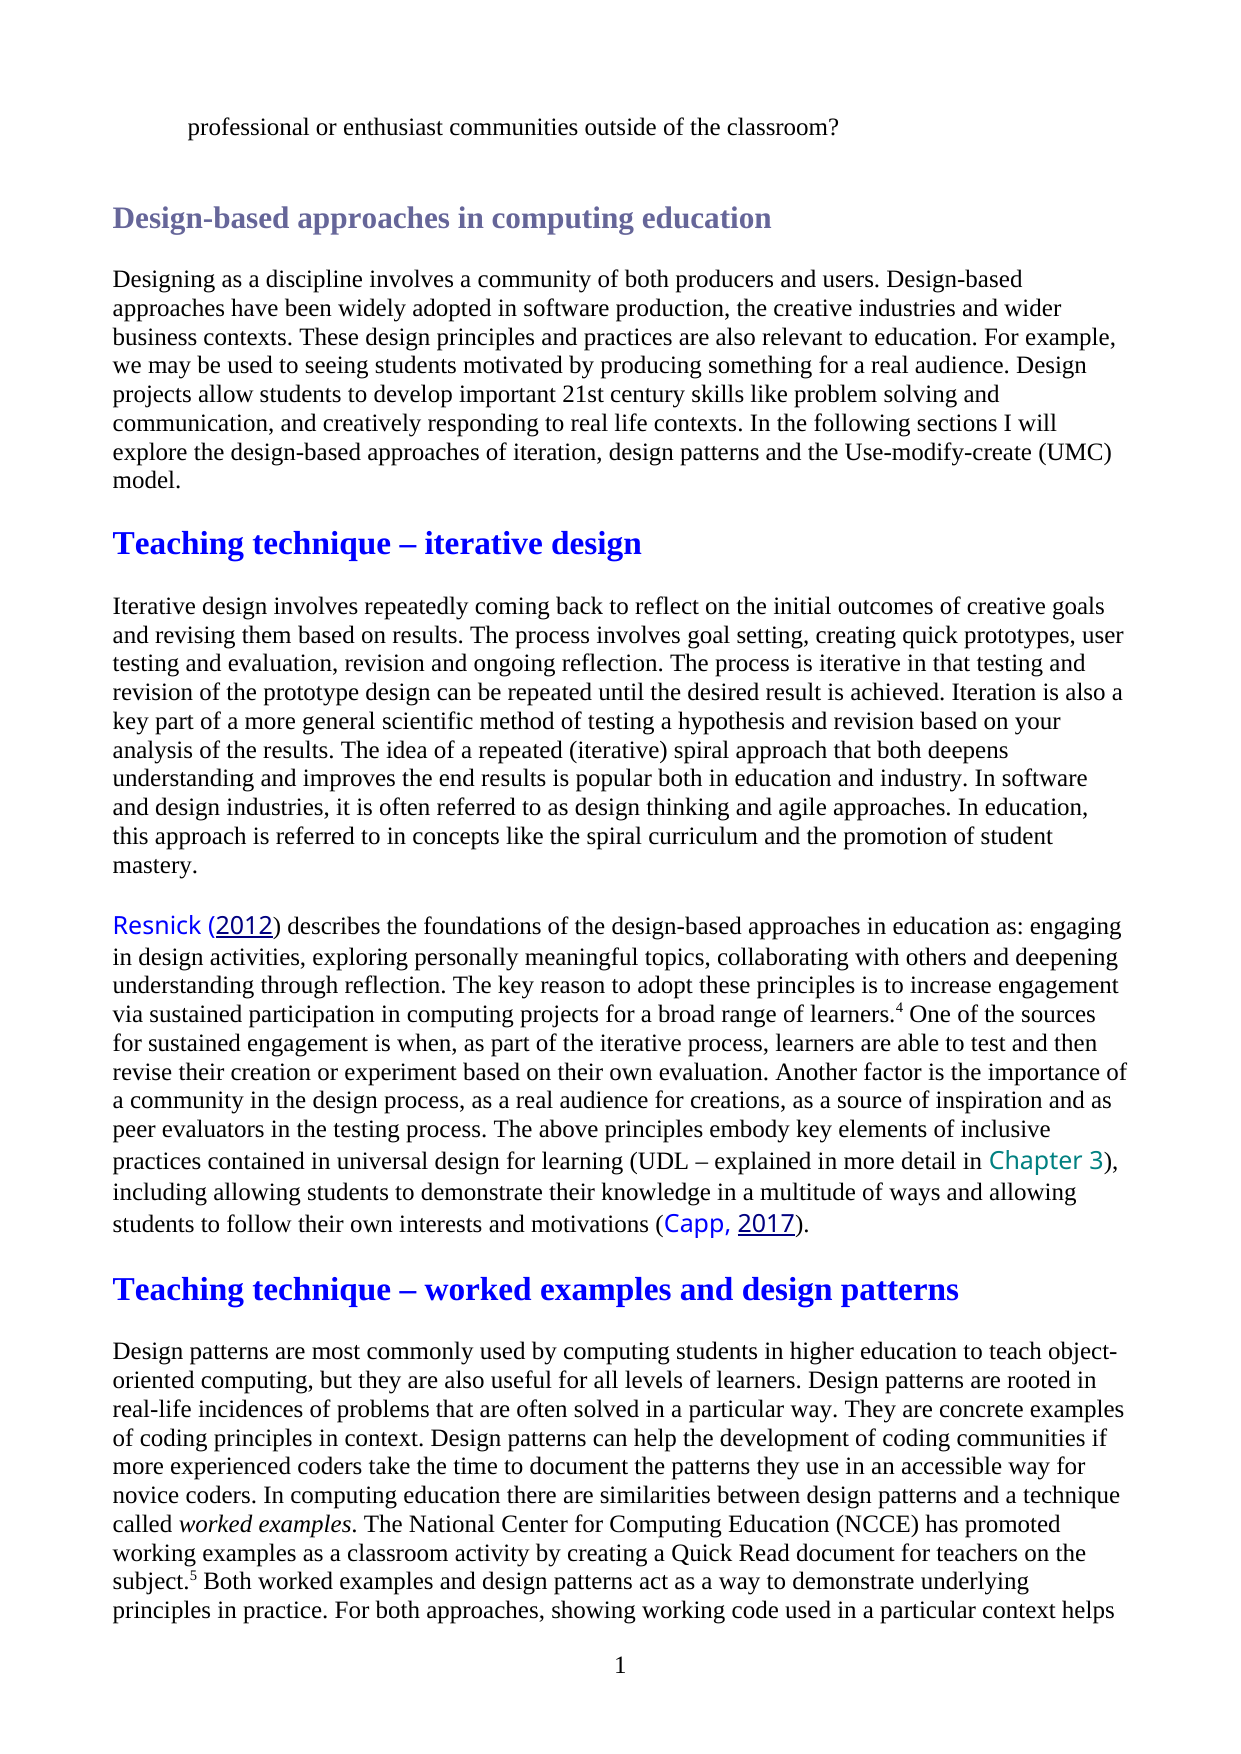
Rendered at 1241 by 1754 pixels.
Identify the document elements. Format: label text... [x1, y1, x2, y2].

subtitle Teaching [112, 523, 1128, 562]
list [150, 112, 1128, 141]
text Iterative design involves repeatedly coming back to reflect on the initial outcomes of creative goals and revising them based on results. The process involves goal setting, creating quick prototypes, user testing and evaluation, revision and ongoing reflection. The process is iterative in that testing and revision of the prototype design can be repeated until the desired result is achieved. Iteration is also a key part of a more general scientific method of testing a hypothesis and revision based on your analysis of results. The idea of a repeated (iterative) spiral approach both deepens understanding and improves the end results is popular both in education and industry. In software and design industries it is often referred to as and approaches. In education this approach is referred to in concepts like the spiral curriculum and the promotion of student mastery. [112, 591, 1128, 878]
subtitle Teaching and [112, 1269, 1128, 1307]
subtitle Design-based in [112, 199, 1128, 235]
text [112, 1336, 1128, 1624]
text Resnick (2012) describes the foundations of the design-based approaches in education as: engaging in design activities, exploring personally meaningful topics, collaborating with others and deepening understanding through reflection. The key reason to adopt these principles is to increase engagement via sustained participation in computing projects for a broad range of learners. One of the sources for sustained engagement is when, as part of the iterative process, learners are able to test and then revise their creation or experiment based on their own evaluation. Another factor is the importance of a community in the design process, as a real audience for creations, as a source of inspiration and as peer evaluators in the testing process. The above principles embody key elements of inclusive practices contained in for (UDL explained in more detail in Chapter 3) including allowing students to demonstrate their knowledge in a multitude of ways and allowing students to follow their own interests and motivations (Capp, 2017). [112, 908, 1128, 1240]
text Designing as a discipline involves a community of both producers and users. Design-based approaches have been adopted in software production, creative industries and wider business contexts. These design principles and practices are also relevant to education. For example, we may be used to seeing students motivated by producing something for a real audience. Design projects allow students to develop important 21st century skills like problem solving and communication, and creatively responding to real life contexts. In the following sections I will explore the design-based approaches of iteration, design patterns and the Usemodel. [112, 264, 1128, 494]
